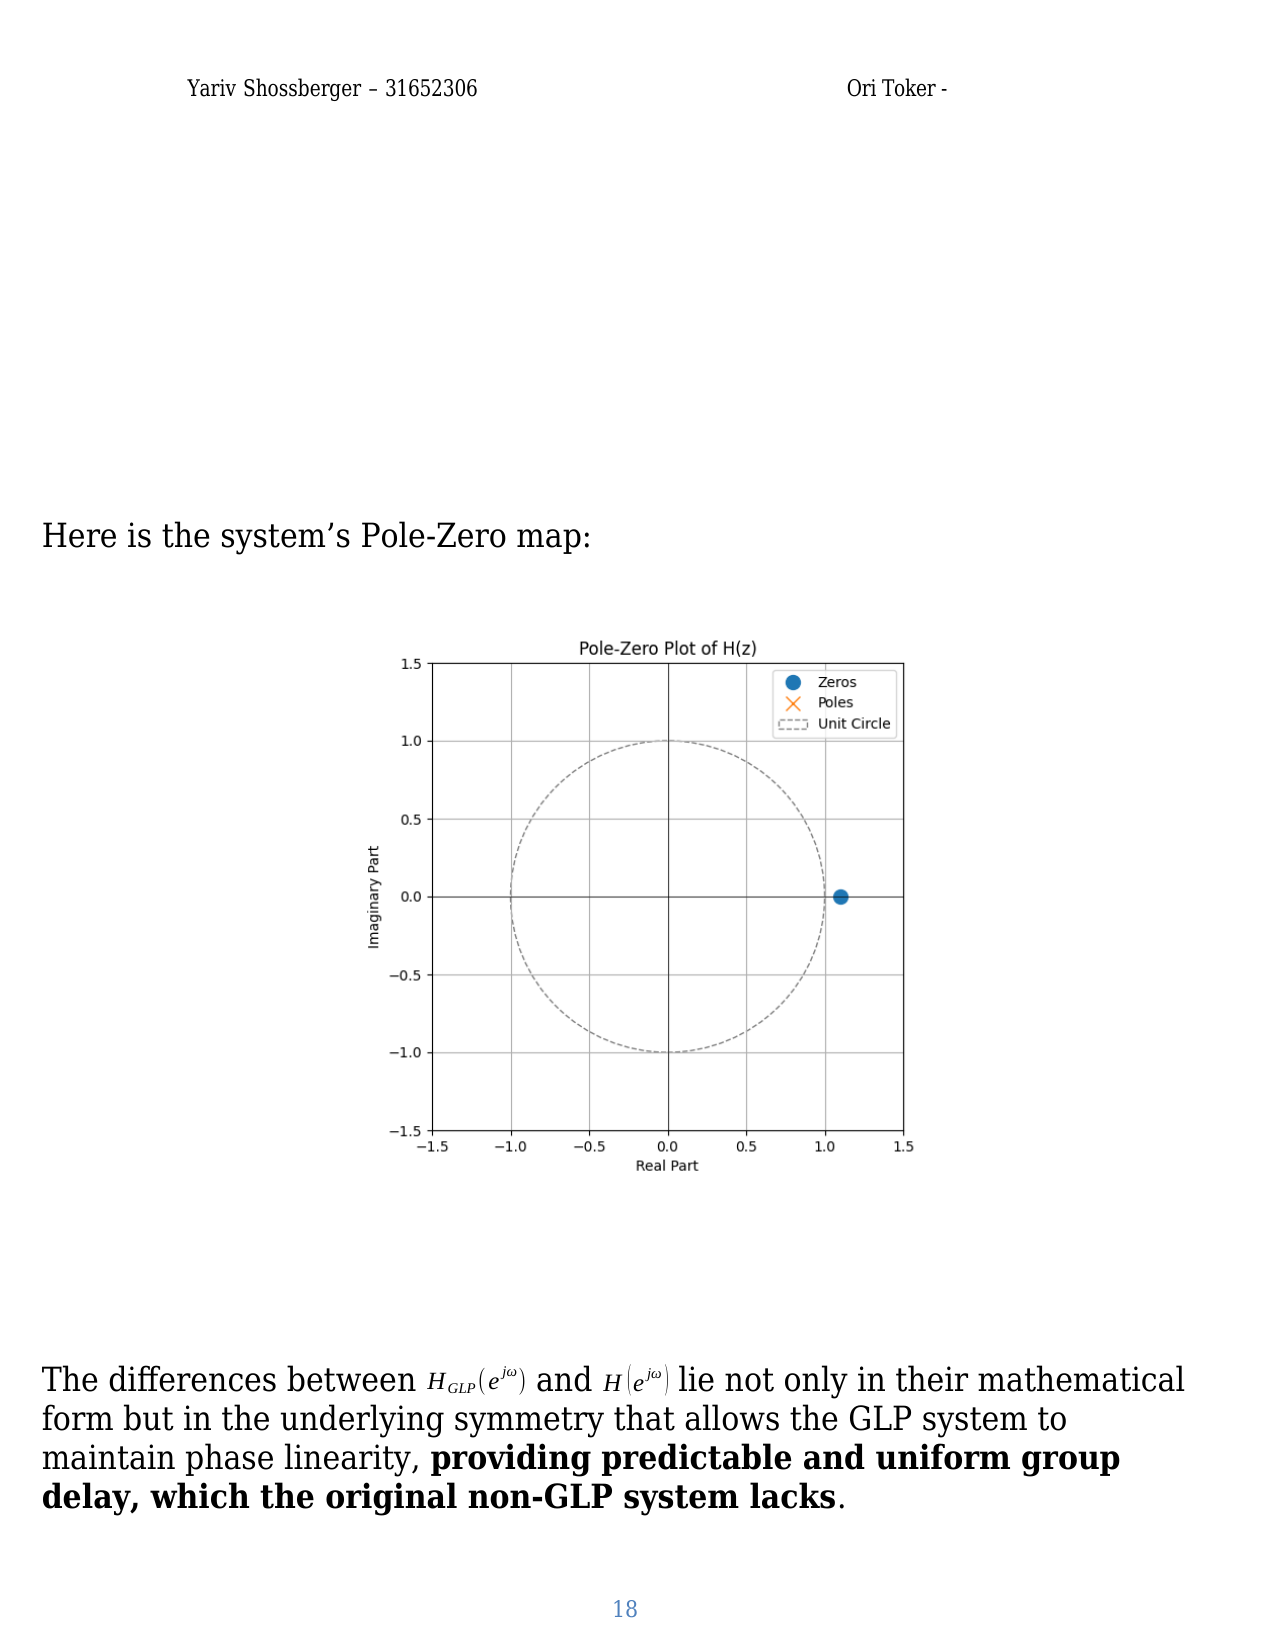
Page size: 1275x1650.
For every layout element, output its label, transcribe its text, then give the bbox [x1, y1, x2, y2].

title Here is the system’s Pole-Zero map: [42, 516, 1208, 555]
title The differences between and lie not only in their mathematical form but in the underlying symmetry that allows the GLP system to maintain phase linearity, providing predictable and uniform group delay, which the original non-GLP system lacks. [42, 1361, 1208, 1517]
picture [356, 625, 919, 1179]
